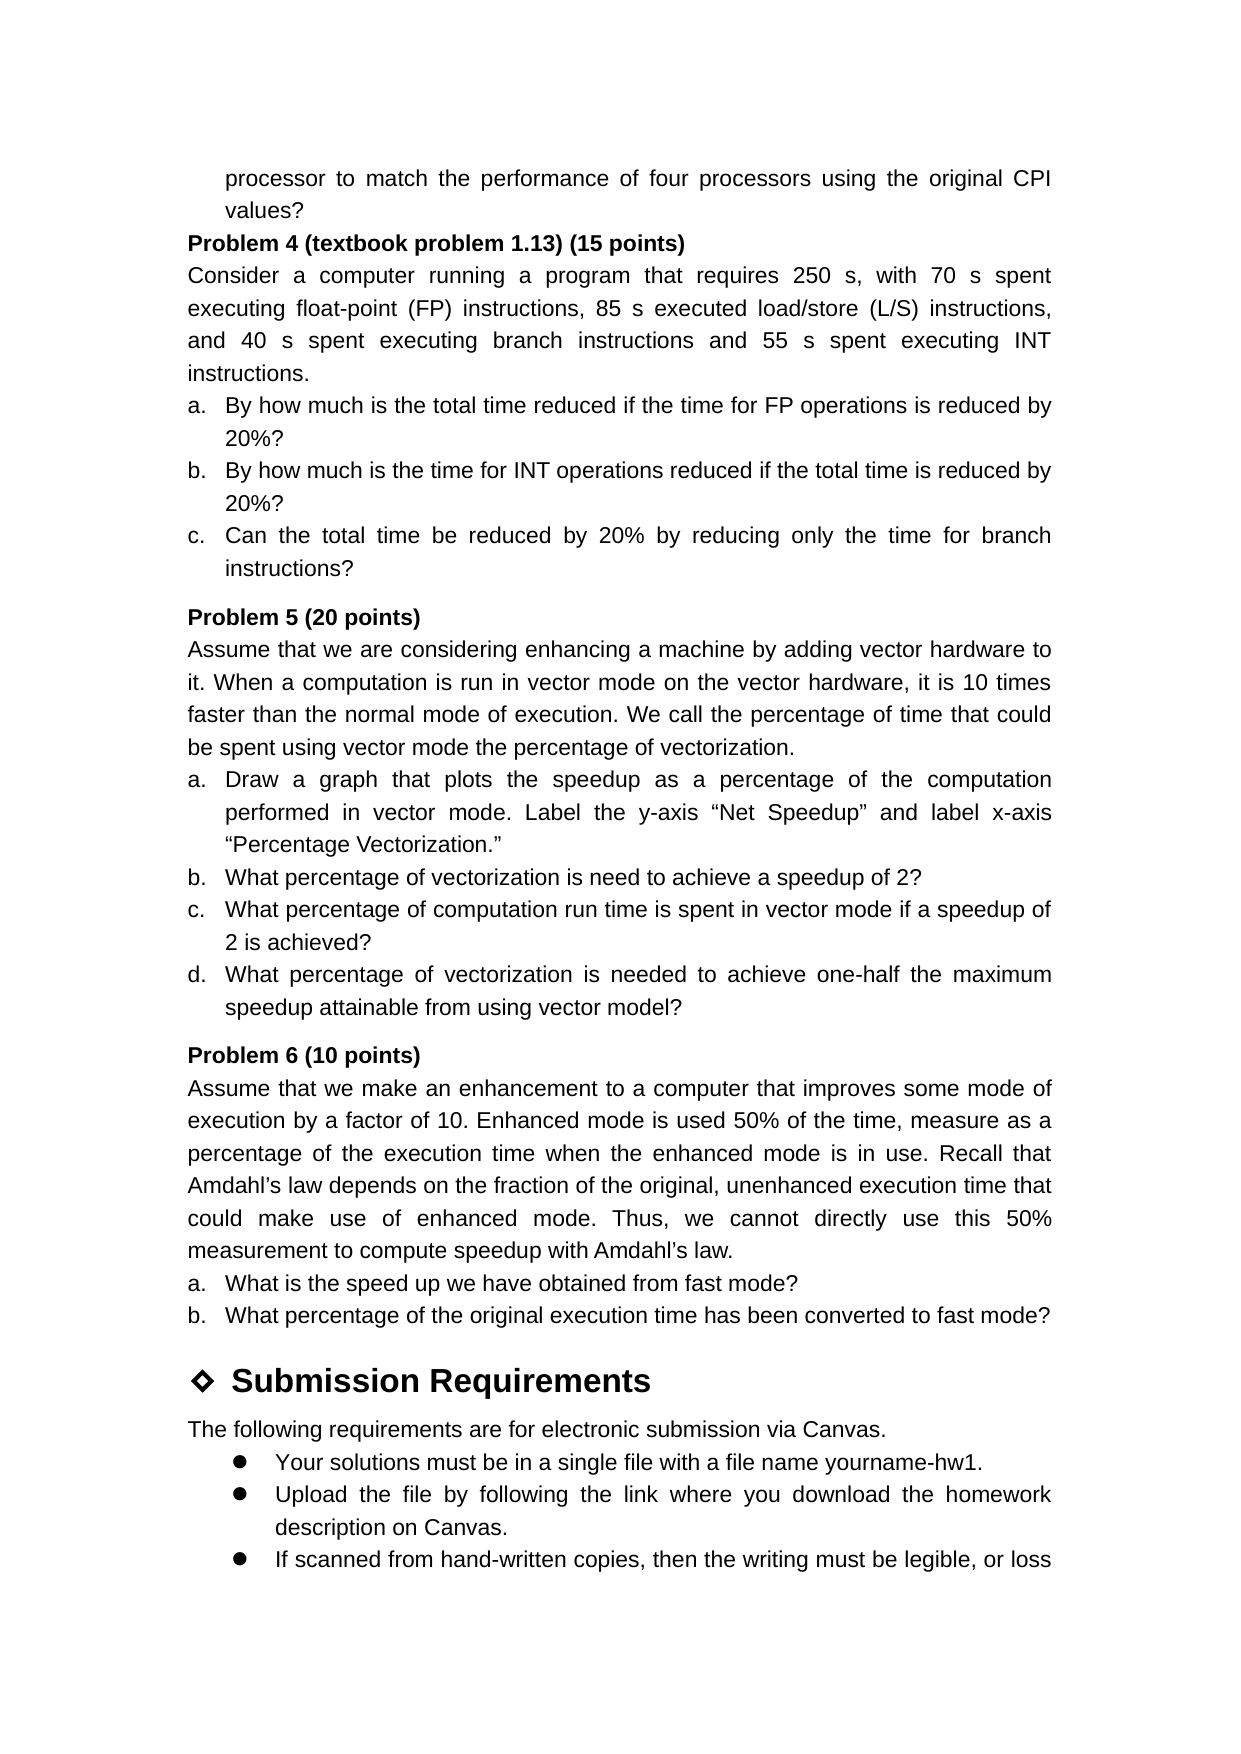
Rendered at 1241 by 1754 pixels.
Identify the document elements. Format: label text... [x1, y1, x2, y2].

text Problem 4 (textbook problem 1.13) (15 points) [187, 227, 1053, 259]
list By how much is the time for INT operations reduced if the total time is reduced by 20%? [187, 454, 1053, 519]
list Can the total time be reduced by 20% by reducing only the time for branch instructions? [187, 519, 1053, 584]
list What percentage of the original execution time has been converted to fast mode? [187, 1299, 1053, 1332]
list By how much is the total time reduced if the time for FP operations is reduced by 20%? [187, 389, 1053, 454]
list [231, 1543, 1053, 1576]
list Your solutions must be in a single file with a file name yourname-hw1. [231, 1446, 1053, 1478]
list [187, 162, 1053, 227]
list Submission Requirements [187, 1348, 1053, 1413]
list What percentage of vectorization is need to achieve a speedup of 2? [187, 861, 1053, 893]
text Assume that we make an enhancement to a computer that improves some mode of execution by a factor of 10. Enhanced mode is used 50% of the time, measure as a percentage of the execution time when the enhanced mode is in use. Recall that Amdahl’s law depends on the fraction of the original, unenhanced execution time that could make use of enhanced mode. Thus, we cannot directly use this 50% measurement to compute speedup with Amdahl’s law. [187, 1072, 1053, 1267]
list What is the speed up we have obtained from fast mode? [187, 1267, 1053, 1299]
text Consider a computer running a program that requires 250 s, with 70 s spent executing float-point (FP) instructions, 85 s executed load/store (L/S) instructions, and 40 s spent executing branch instructions and 55 s spent executing INT instructions. [187, 259, 1053, 389]
text Problem 5 (20 points) [187, 601, 1053, 633]
text The following requirements are for electronic submission via Canvas. [187, 1413, 1053, 1446]
list What percentage of computation run time is spent in vector mode if a speedup of 2 is achieved? [187, 893, 1053, 958]
text Assume that we are considering enhancing a machine by adding vector hardware to it. When a computation is run in vector mode on the vector hardware, it is 10 times faster than the normal mode of execution. We call the percentage of time that could be spent using vector mode the percentage of vectorization. [187, 633, 1053, 763]
text Problem 6 (10 points) [187, 1039, 1053, 1072]
list Draw a graph that plots the speedup as a percentage of the computation performed in vector mode. Label the y-axis “Net Speedup” and label x-axis “Percentage Vectorization.” [187, 763, 1053, 861]
list Upload the file by following the link where you download the homework description on Canvas. [231, 1478, 1053, 1543]
list What percentage of vectorization is needed to achieve one-half the maximum speedup attainable from using vector model? [187, 958, 1053, 1023]
